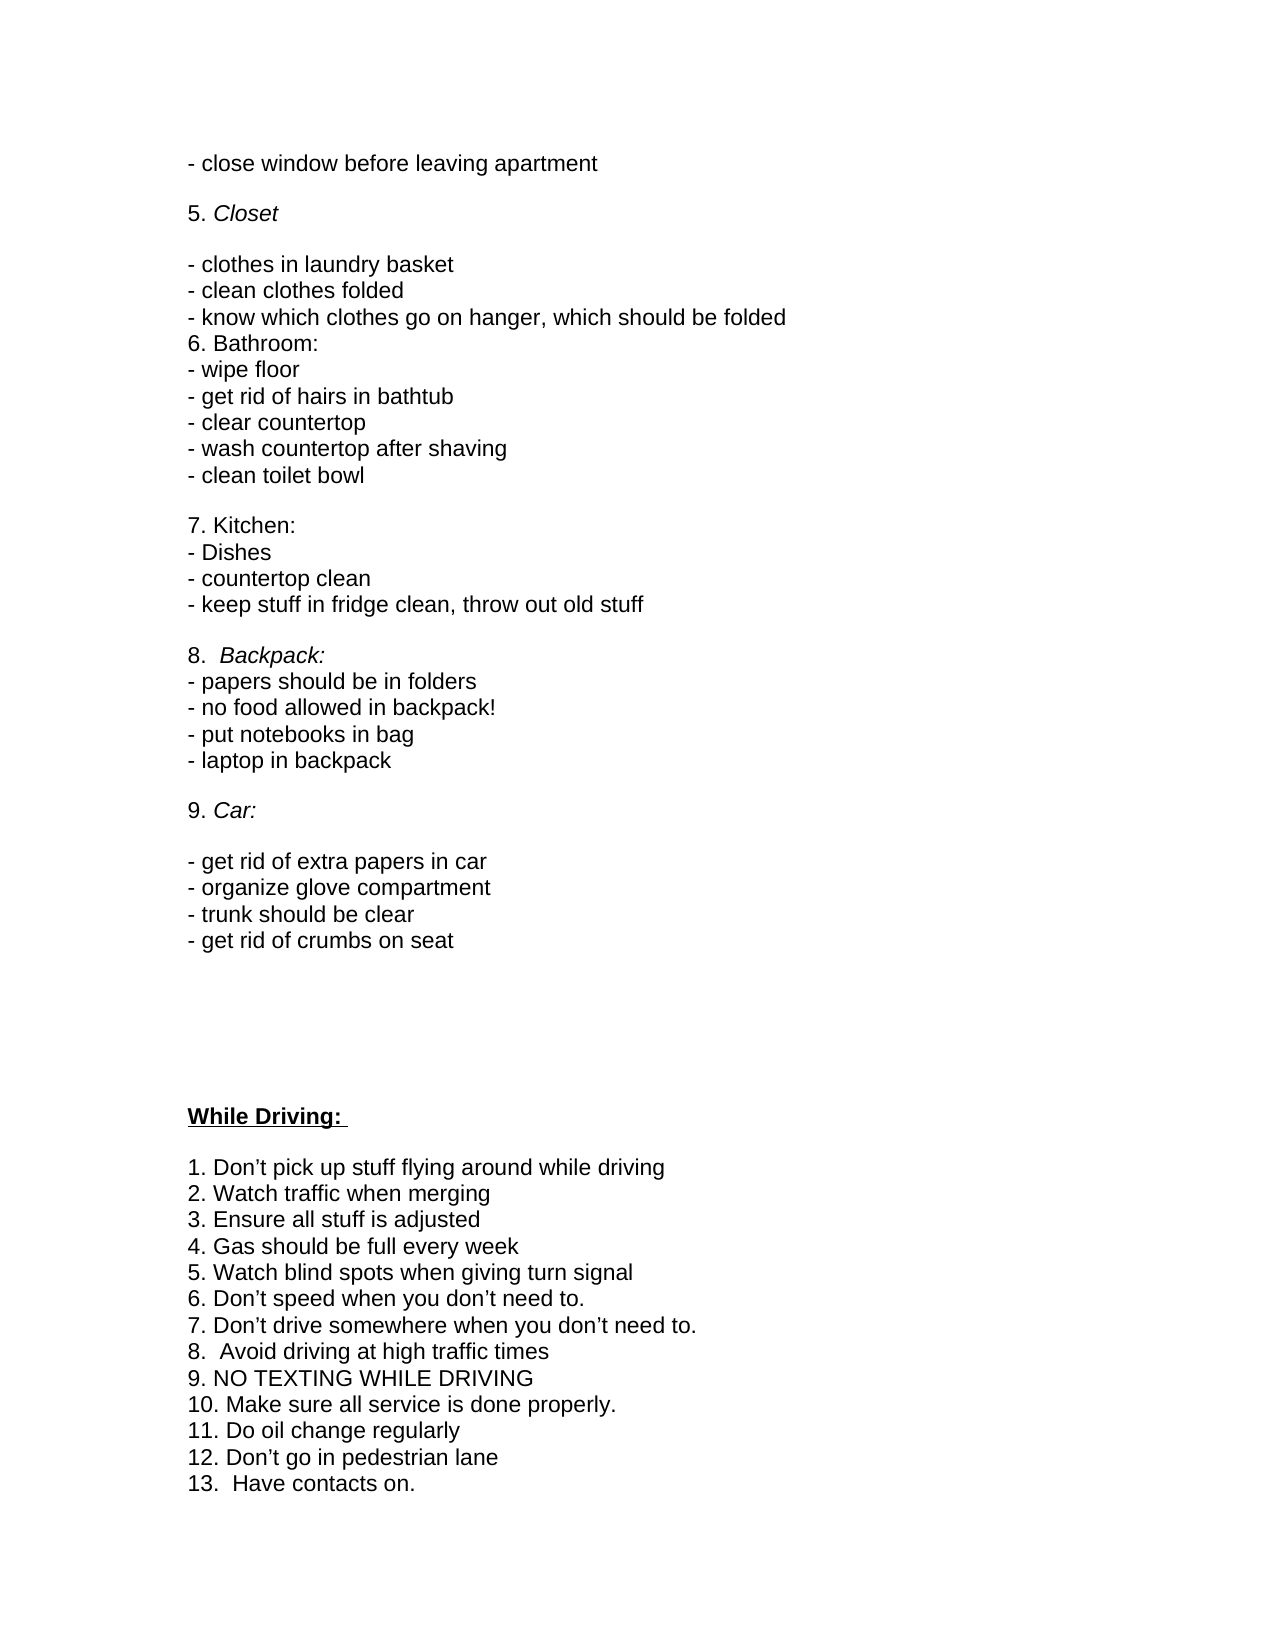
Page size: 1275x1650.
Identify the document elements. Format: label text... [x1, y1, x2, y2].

text - close window before leaving apartment [187, 150, 1087, 176]
text - laptop in backpack [187, 747, 1087, 773]
text - wipe floor [187, 356, 1087, 383]
text - put notebooks in bag [187, 721, 1087, 747]
text 1. Don’t pick up stuff flying around while driving [187, 1154, 1087, 1180]
text 5. Watch blind spots when giving turn signal [187, 1259, 1087, 1285]
text While Driving: [187, 1103, 1087, 1129]
text 13. Have contacts on. [187, 1470, 1087, 1496]
text - clean clothes folded [187, 277, 1087, 303]
text - keep stuff in fridge clean, throw out old stuff [187, 591, 1087, 617]
text - wash countertop after shaving [187, 435, 1087, 462]
text 11. Do oil change regularly [187, 1417, 1087, 1443]
text - countertop clean [187, 565, 1087, 591]
text - clear countertop [187, 409, 1087, 435]
text 9. NO TEXTING WHILE DRIVING [187, 1364, 1087, 1391]
text 8. Avoid driving at high traffic times [187, 1338, 1087, 1364]
text 6. Don’t speed when you don’t need to. [187, 1285, 1087, 1312]
text - get rid of hairs in bathtub [187, 383, 1087, 409]
text - no food allowed in backpack! [187, 694, 1087, 721]
text 6. Bathroom: [187, 330, 1087, 356]
text - trunk should be clear [187, 901, 1087, 927]
text - papers should be in folders [187, 668, 1087, 694]
text 8. Backpack: [187, 642, 1087, 668]
text 10. Make sure all service is done properly. [187, 1391, 1087, 1417]
text 7. Kitchen: [187, 512, 1087, 538]
text - clean toilet bowl [187, 462, 1087, 488]
text - get rid of crumbs on seat [187, 927, 1087, 953]
text 9. Car: [187, 797, 1087, 824]
text 12. Don’t go in pedestrian lane [187, 1443, 1087, 1470]
text - know which clothes go on hanger, which should be folded [187, 303, 1087, 330]
text 2. Watch traffic when merging [187, 1180, 1087, 1206]
text 4. Gas should be full every week [187, 1233, 1087, 1259]
text 7. Don’t drive somewhere when you don’t need to. [187, 1312, 1087, 1338]
text 3. Ensure all stuff is adjusted [187, 1206, 1087, 1233]
text - get rid of extra papers in car [187, 848, 1087, 874]
text 5. Closet [187, 200, 1087, 227]
text - organize glove compartment [187, 874, 1087, 901]
text - Dishes [187, 538, 1087, 565]
text - clothes in laundry basket [187, 251, 1087, 277]
